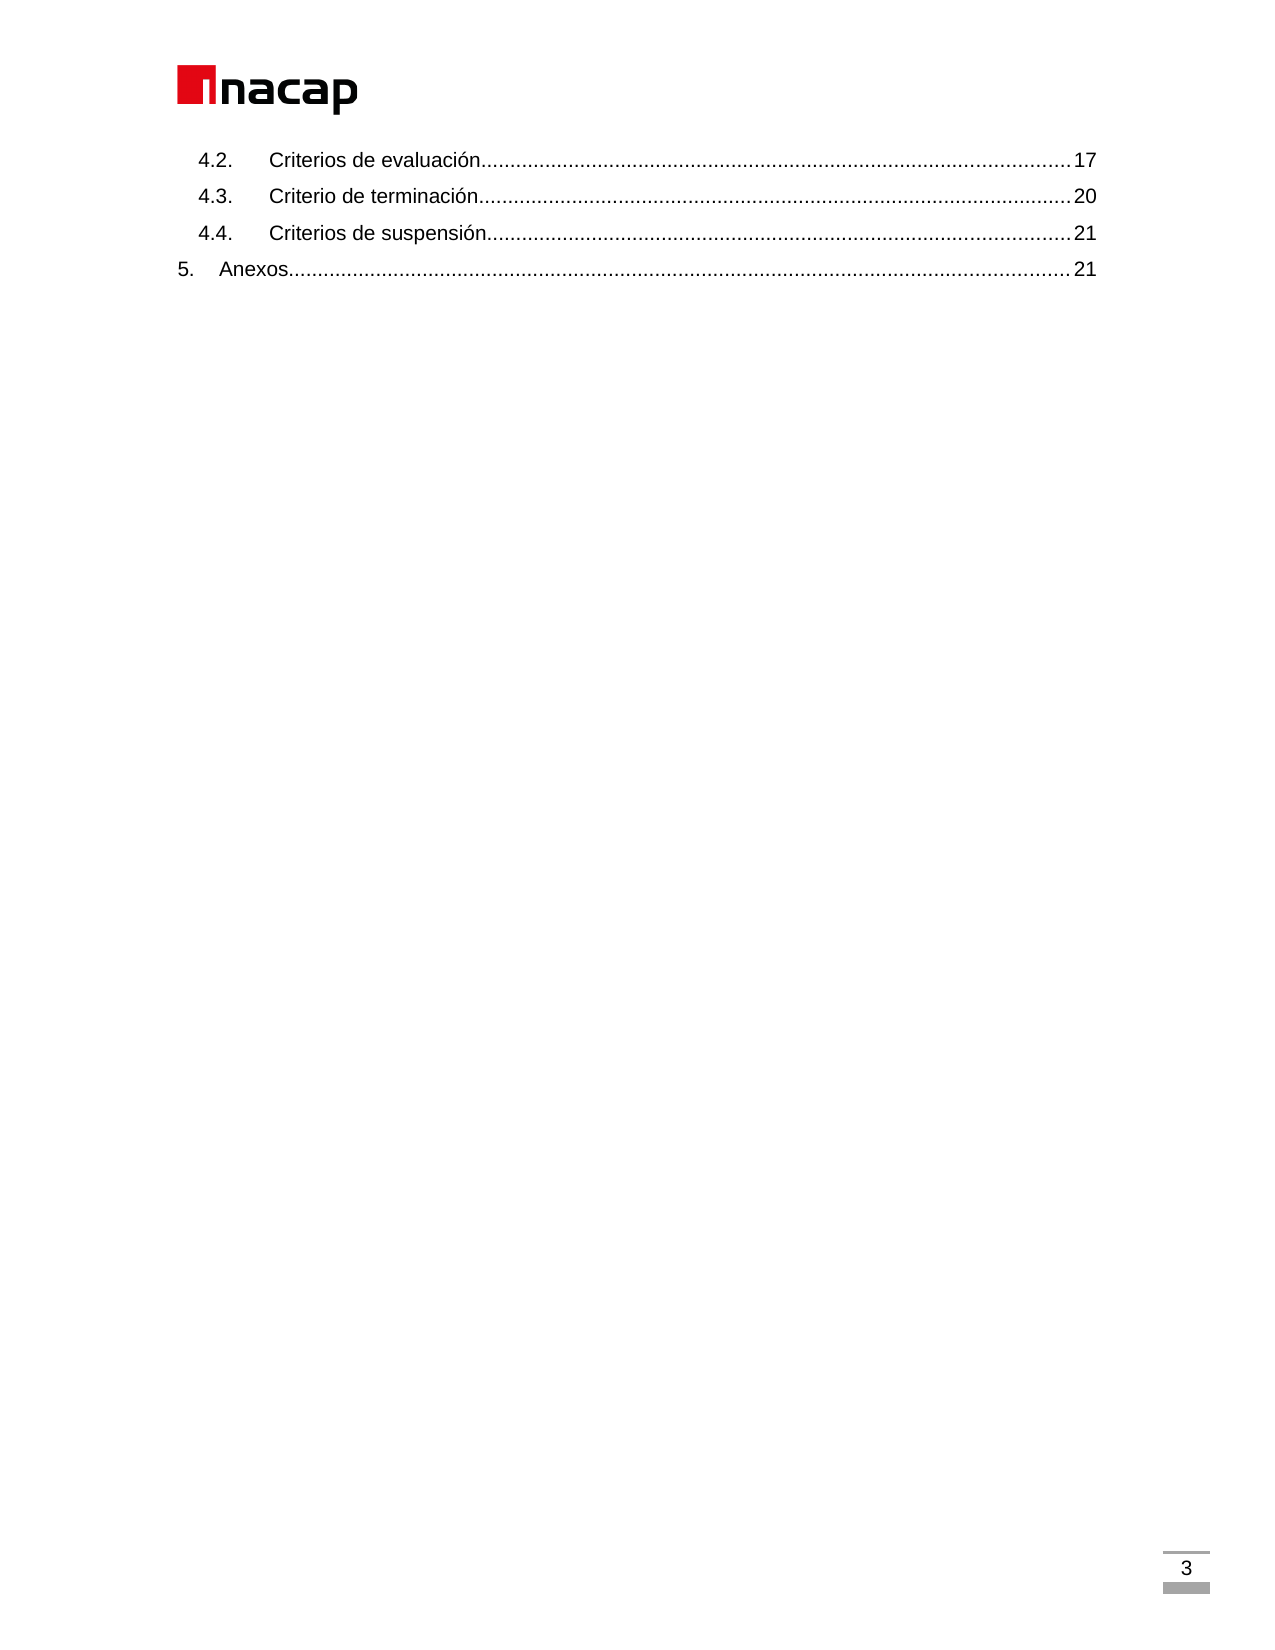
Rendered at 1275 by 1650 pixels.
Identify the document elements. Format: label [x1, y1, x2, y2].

picture [177, 65, 358, 115]
